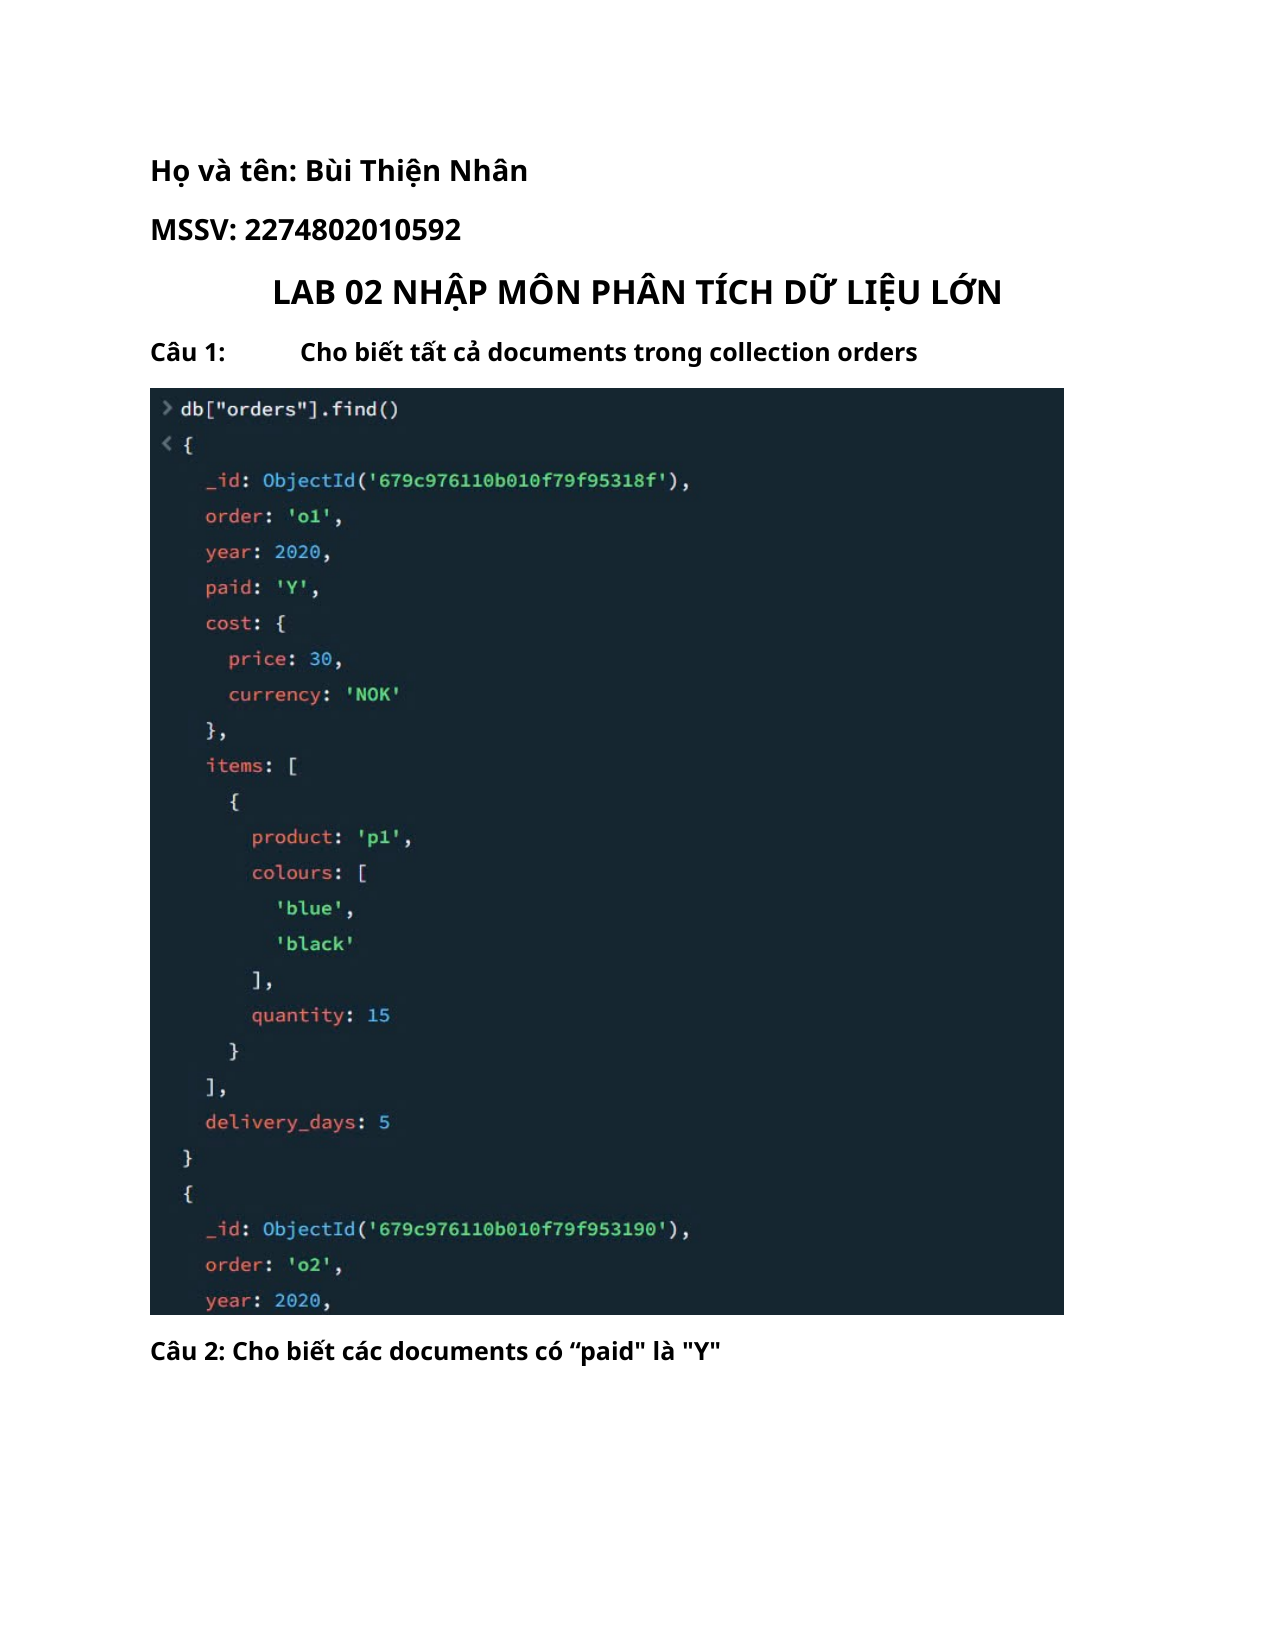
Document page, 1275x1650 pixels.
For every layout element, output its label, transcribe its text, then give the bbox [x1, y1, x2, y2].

text MSSV: 2274802010592 [150, 209, 1125, 249]
picture [150, 388, 1064, 1315]
text LAB 02 NHẬP MÔN PHÂN TÍCH DỮ LIỆU LỚN [150, 269, 1125, 314]
text Câu 2: Cho biết các documents có “paid" là "Y" [150, 1334, 1125, 1368]
text Câu 1: Cho biết tất cả documents trong collection orders [150, 334, 1125, 369]
text Họ và tên: Bùi Thiện Nhân [150, 150, 1125, 190]
